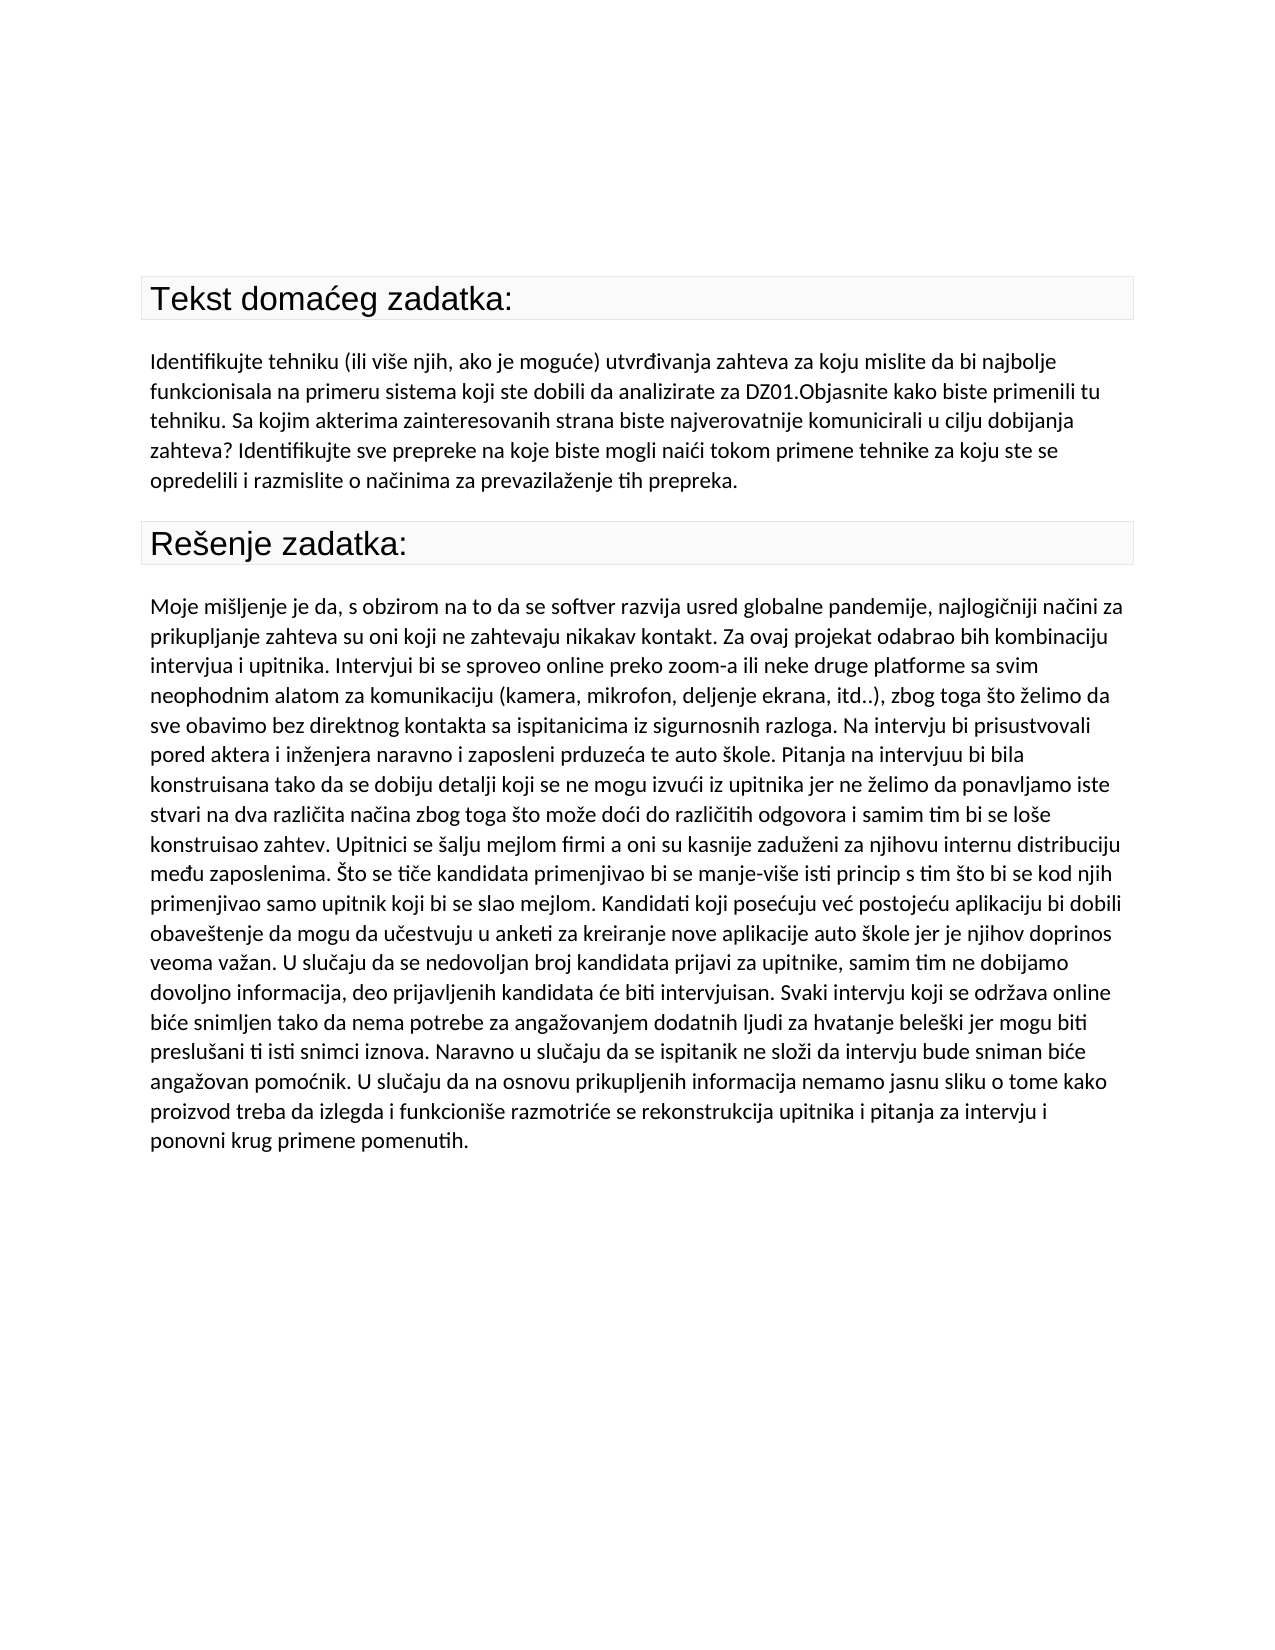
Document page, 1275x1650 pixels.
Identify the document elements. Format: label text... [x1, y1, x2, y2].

text Moje mišljenje je da, s obzirom na to da se softver razvija usred globalne pandemije, najlogičniji načini za prikupljanje zahteva su oni koji ne zahtevaju nikakav kontakt. Za ovaj projekat odabrao bih kombinaciju intervjua i upitnika. Intervjui bi se sproveo online preko zoom-a ili neke druge platforme sa svim neophodnim alatom za komunikaciju (kamera, mikrofon, deljenje ekrana, itd..), zbog toga što želimo da sve obavimo bez direktnog kontakta sa ispitanicima iz sigurnosnih razloga. Na intervju bi prisustvovali pored aktera i inženjera naravno i zaposleni prduzeća te auto škole. Pitanja na intervjuu bi bila konstruisana tako da se dobiju detalji koji se ne mogu izvući iz upitnika jer ne želimo da ponavljamo iste stvari na dva različita načina zbog toga što može doći do različitih odgovora i samim tim bi se loše konstruisao zahtev. Upitnici se šalju mejlom firmi a oni su kasnije zaduženi za njihovu internu distribuciju među zaposlenima. Što se tiče kandidata primenjivao bi se manje-više isti princip s tim što bi se kod njih primenjivao samo upitnik koji bi se slao mejlom. Kandidati koji posećuju već postojeću aplikaciju bi dobili obaveštenje da mogu da učestvuju u anketi za kreiranje nove aplikacije auto škole jer je njihov doprinos veoma važan. U slučaju da se nedovoljan broj kandidata prijavi za upitnike, samim tim ne dobijamo dovoljno informacija, deo prijavljenih kandidata će biti intervjuisan. Svaki intervju koji se održava online biće snimljen tako da nema potrebe za angažovanjem dodatnih ljudi za hvatanje beleški jer mogu biti preslušani ti isti snimci iznova. Naravno u slučaju da se ispitanik ne složi da intervju bude sniman biće angažovan pomoćnik. U slučaju da na osnovu prikupljenih informacija nemamo jasnu sliku o tome kako proizvod treba da izlegda i funkcioniše razmotriće se rekonstrukcija upitnika i pitanja za intervju i ponovni krug primene pomenutih. [150, 592, 1125, 1154]
text Identifikujte tehniku (ili više njih, ako je moguće) utvrđivanja zahteva za koju mislite da bi najbolje funkcionisala na primeru sistema koji ste dobili da analizirate za DZ01.Objasnite kako biste primenili tu tehniku. Sa kojim akterima zainteresovanih strana biste najverovatnije komunicirali u cilju dobijanja zahteva? Identifikujte sve prepreke na koje biste mogli naići tokom primene tehnike za koju ste se opredelili i razmislite o načinima za prevazilaženje tih prepreka. [150, 347, 1125, 494]
subtitle Rešenje zadatka: [142, 522, 1133, 564]
subtitle Tekst domaćeg zadatka: [142, 277, 1133, 319]
